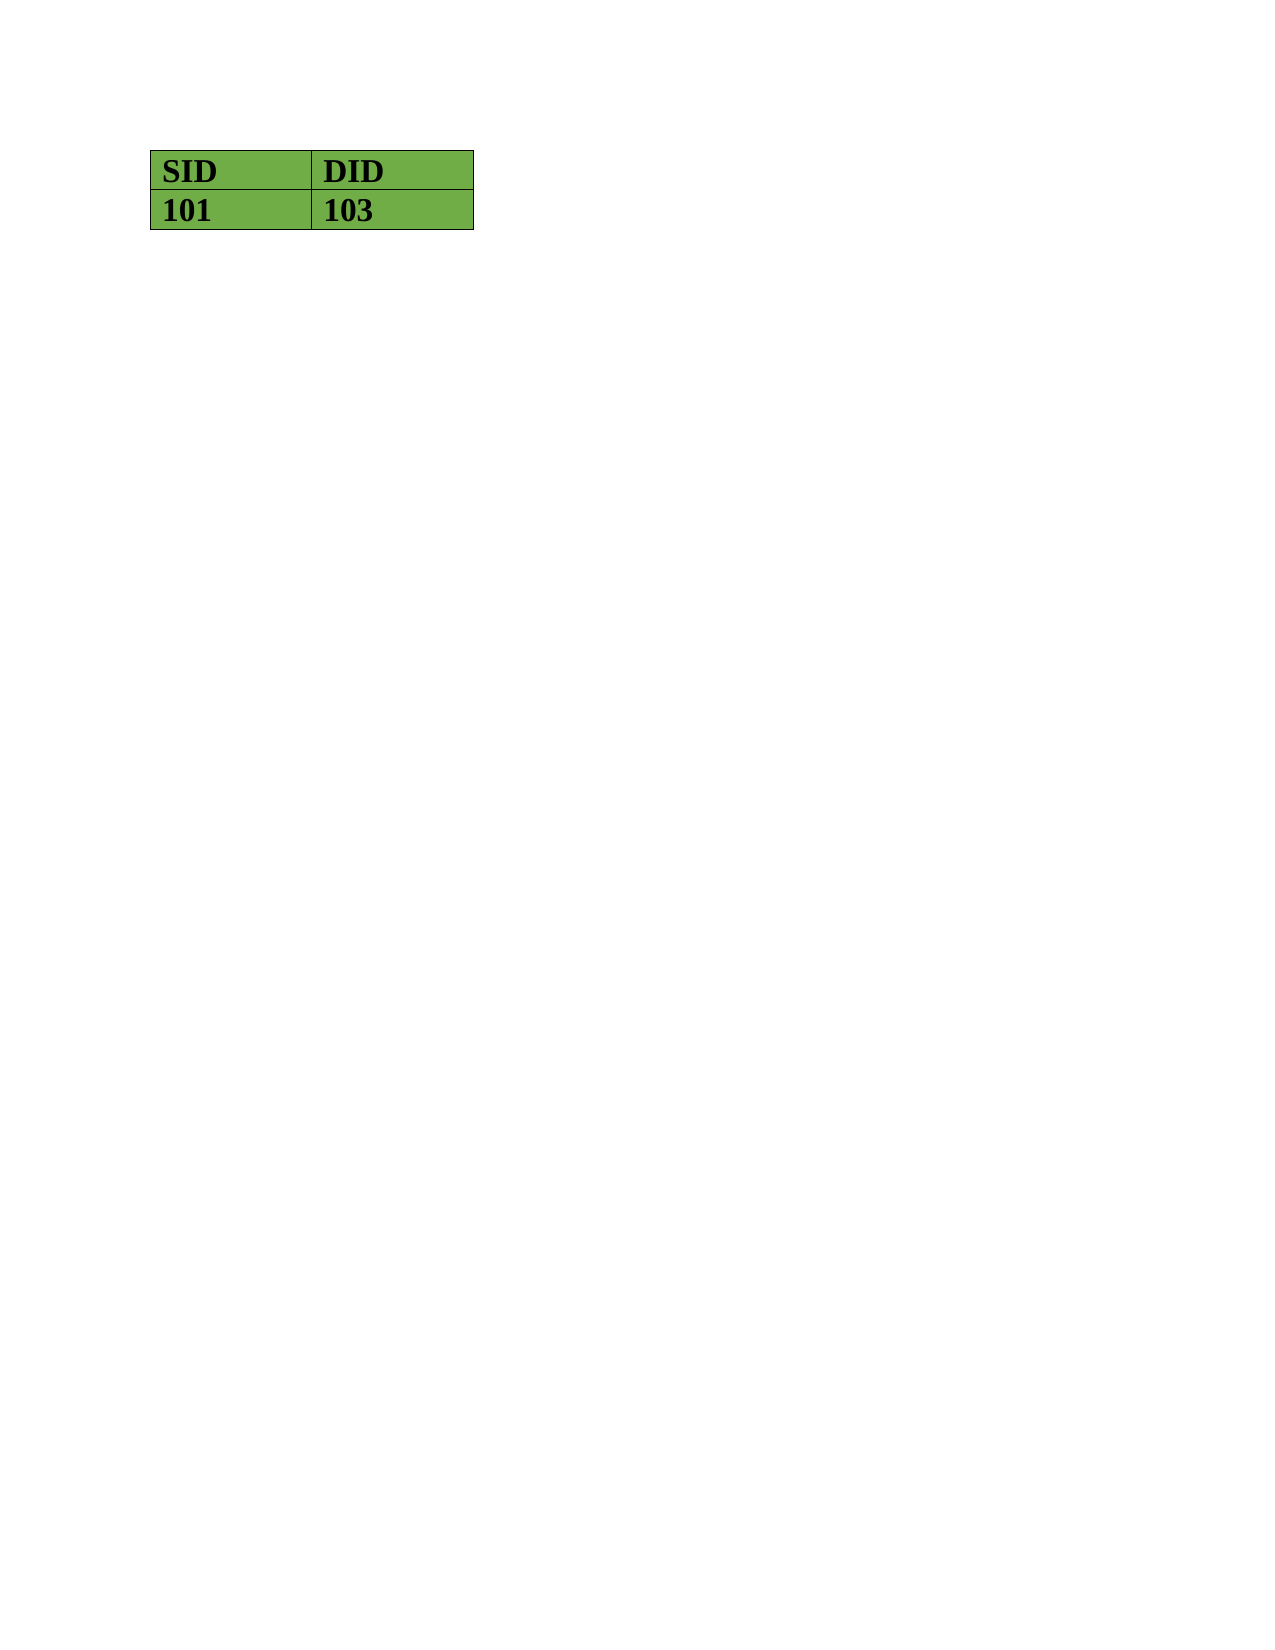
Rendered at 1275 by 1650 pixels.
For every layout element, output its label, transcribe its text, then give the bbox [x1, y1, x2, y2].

table_header DID [312, 151, 473, 189]
table_header SID [151, 151, 311, 189]
table_cell 103 [312, 190, 473, 229]
table_cell 101 [151, 190, 311, 229]
